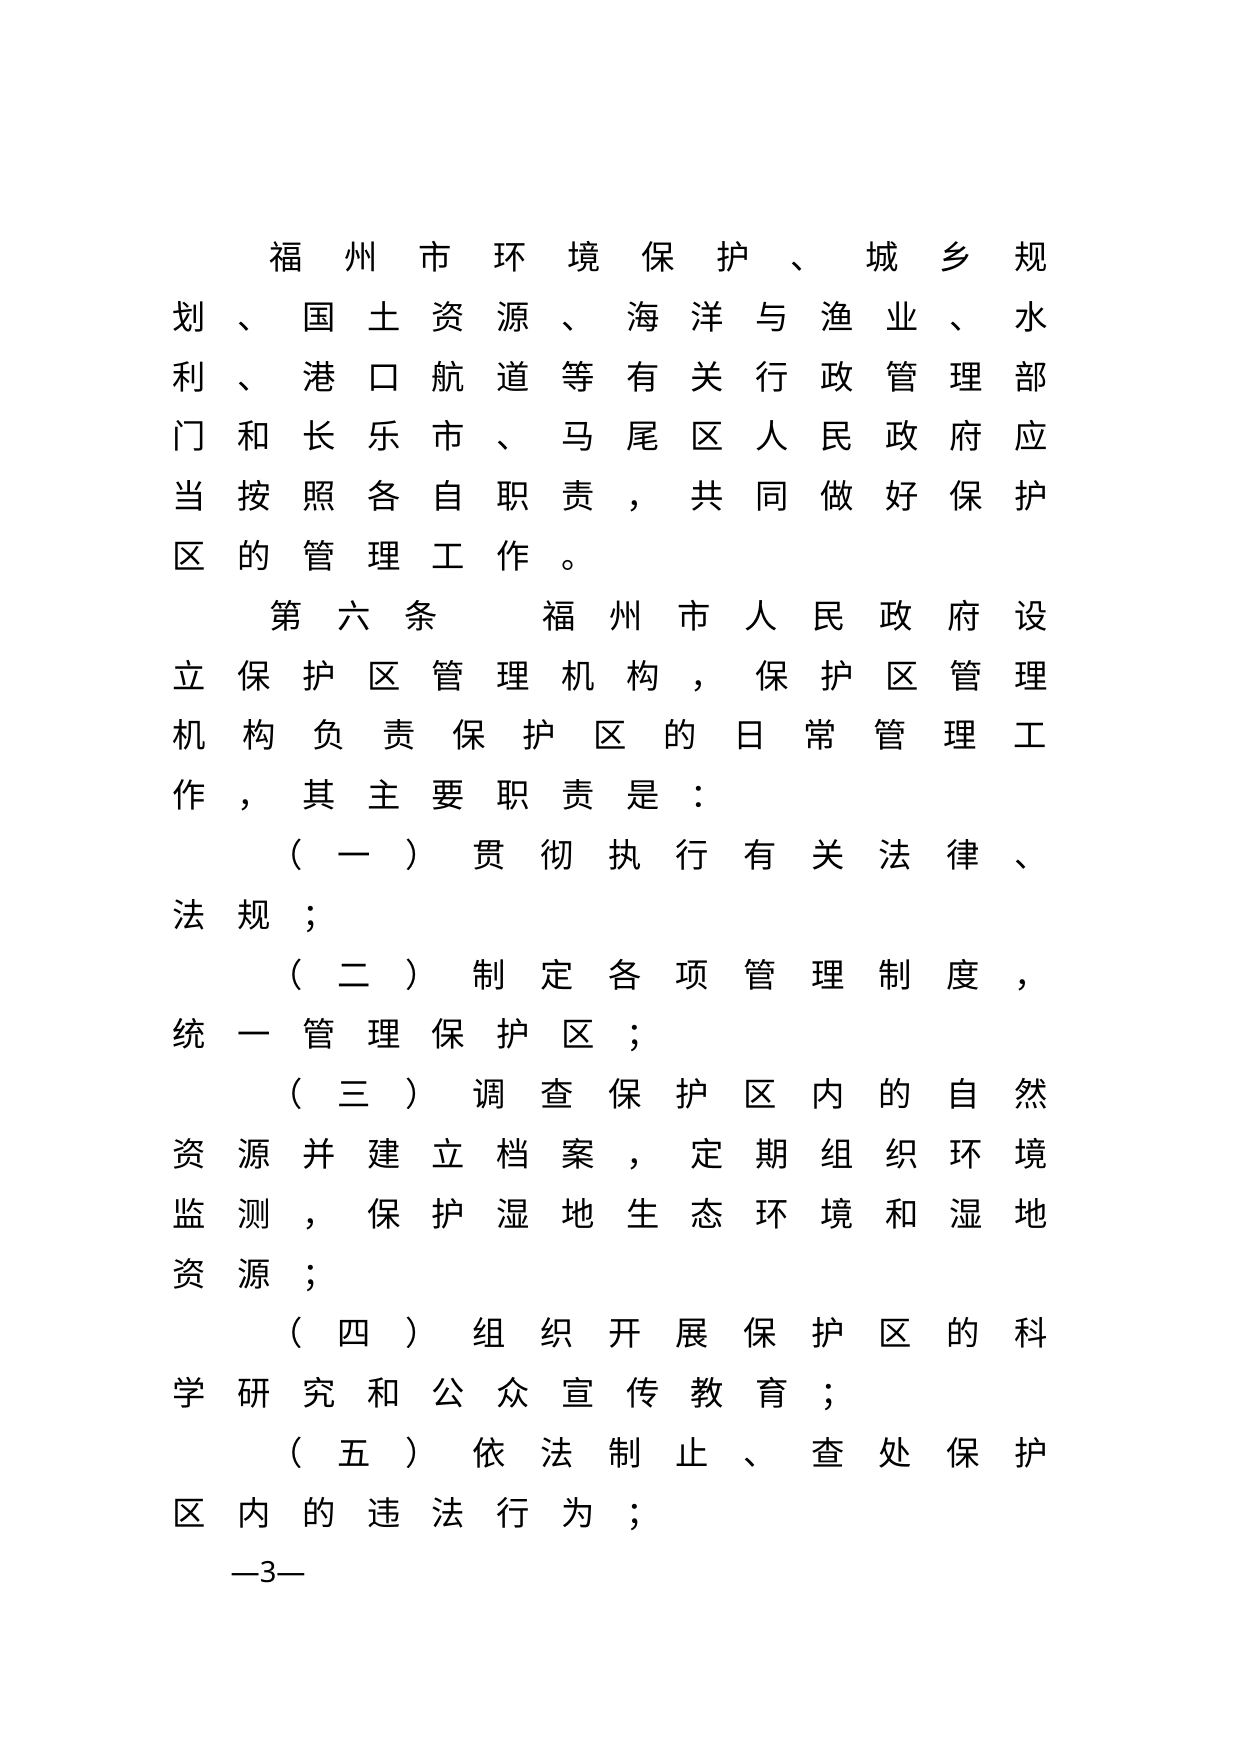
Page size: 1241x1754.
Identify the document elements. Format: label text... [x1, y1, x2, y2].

text 福州市环境保护、城乡规划、国土资源、海洋与渔业、水利、港口航道等有关行政管理部门和长乐市、马尾区人民政府应当按照各自职责，共同做好保护区的管理工作。 [172, 225, 1079, 584]
text （三）调查保护区内的自然资源并建立档案，定期组织环境监测，保护湿地生态环境和湿地资源； [172, 1062, 1079, 1301]
text （四）组织开展保护区的科学研究和公众宣传教育； [172, 1301, 1079, 1421]
text （五）依法制止、查处保护区内的违法行为； [172, 1421, 1079, 1541]
text 第六条 福州市人民政府设立保护区管理机构，保护区管理机构负责保护区的日常管理工作，其主要职责是： [172, 584, 1079, 823]
text （二）制定各项管理制度，统一管理保护区； [172, 943, 1079, 1062]
text （一）贯彻执行有关法律、法规； [172, 823, 1079, 943]
